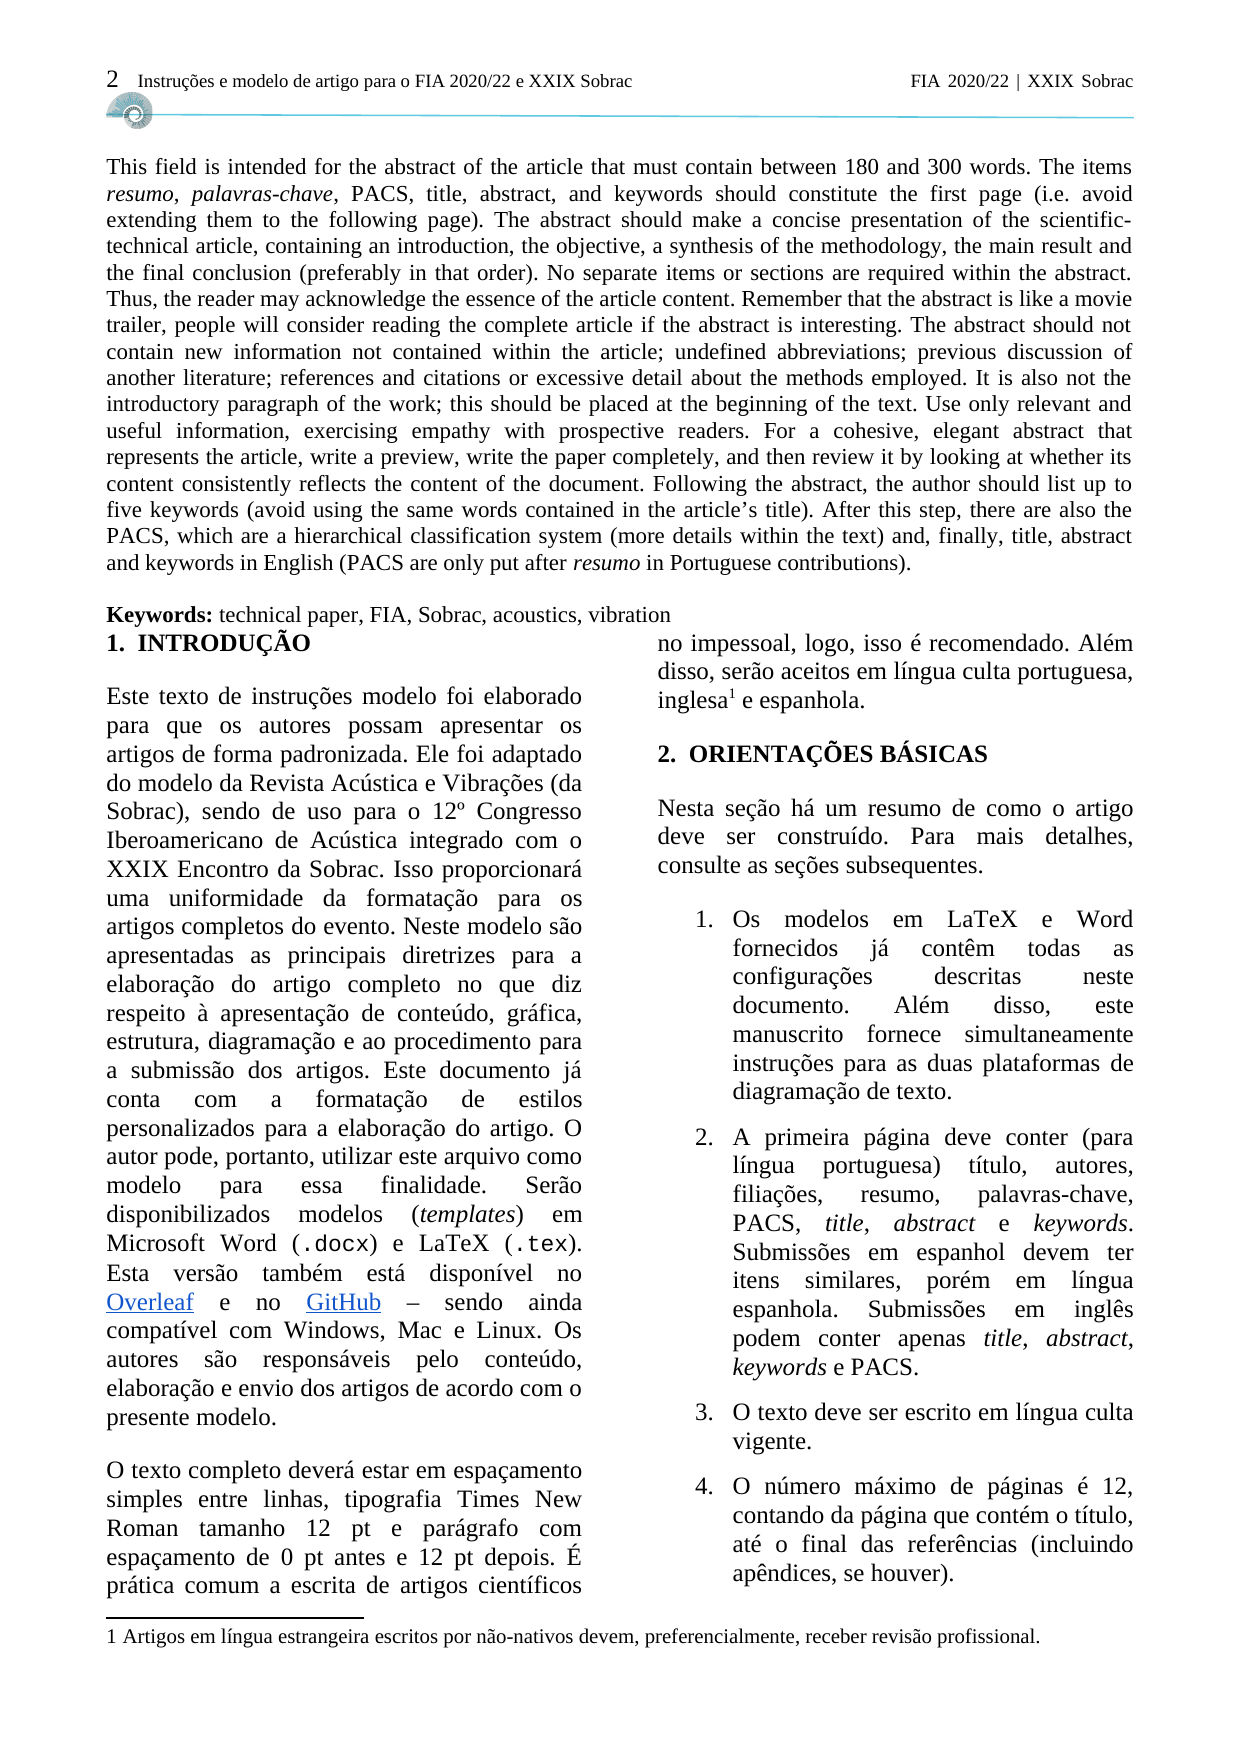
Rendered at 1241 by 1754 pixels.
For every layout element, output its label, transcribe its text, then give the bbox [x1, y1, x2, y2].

text Nesta seção há um resumo de como o artigo deve ser construído. Para mais detalhes, consulte as seções subsequentes. [657, 793, 1134, 879]
text A primeira página deve conter (para língua portuguesa) título, autores, filiações, resumo, palavras-chave, PACS, title, abstract e keywords. Submissões em espanhol devem ter itens similares, porém em língua espanhola. Submissões em inglês podem conter apenas title, abstract, keywords e PACS. [695, 1122, 1134, 1381]
text Este texto de instruções modelo foi elaborado para que os autores possam apresentar os artigos de forma padronizada. Ele foi adaptado do modelo da Revista Acústica e Vibrações (da Sobrac), sendo de uso para o 12º Congresso Iberoamericano de Acústica integrado com o XXIX Encontro da Sobrac. Isso proporcionará uma uniformidade da formatação para os artigos completos do evento. Neste modelo são apresentadas as principais diretrizes para a elaboração do artigo completo no que diz respeito à apresentação de conteúdo, gráfica, estrutura, diagramação e ao procedimento para a submissão dos artigos. Este documento já conta com a formatação de estilos personalizados para a elaboração do artigo. O autor pode, portanto, utilizar este arquivo como modelo para essa finalidade. Serão disponibilizados modelos (templates) em Microsoft Word (.docx) e LaTeX (.tex). Esta versão também está disponível no Overleaf e no GitHub – sendo ainda compatível com Windows, Mac e Linux. Os autores são responsáveis pelo conteúdo, elaboração e envio dos artigos de acordo com o presente modelo. [106, 681, 582, 1430]
text 2. ORIENTAÇÕES BÁSICAS [657, 739, 1134, 768]
subtitle This field is intended for the abstract of the article that must contain between 180 and 300 words. The items resumo, palavras-chave, PACS, title, abstract, and keywords should constitute the first page (i.e. avoid extending them to the following page). The abstract should make a concise presentation of the scientific-technical article, containing an introduction, the objective, a synthesis of the methodology, the main result and the final conclusion (preferably in that order). No separate items or sections are required within the abstract. Thus, the reader may acknowledge the essence of the article content. Remember that the abstract is like a movie trailer, people will consider reading the complete article if the abstract is interesting. The abstract should not contain new information not contained within the article; undefined abbreviations; previous discussion of another literature; references and citations or excessive detail about the methods employed. It is also not the introductory paragraph of the work; this should be placed at the beginning of the text. Use only relevant and useful information, exercising empathy with prospective readers. For a cohesive, elegant abstract that represents the article, write a preview, write the paper completely, and then review it by looking at whether its content consistently reflects the content of the document. Following the abstract, the author should list up to five keywords (avoid using the same words contained in the article’s title). After this step, there are also the PACS, which are a hierarchical classification system (more details within the text) and, finally, title, abstract and keywords in English (PACS are only put after resumo in Portuguese contributions). [106, 153, 1134, 575]
picture [106, 92, 153, 129]
text O texto completo deverá estar em espaçamento simples entre linhas, tipografia Times New Roman tamanho 12 pt e parágrafo com espaçamento de 0 pt antes e 12 pt depois. É prática comum a escrita de artigos científicos no impessoal, logo, isso é recomendado. Além disso, serão aceitos em língua culta portuguesa, inglesa e espanhola. [106, 1455, 582, 1599]
text Os modelos em LaTeX e Word fornecidos já contêm todas as configurações descritas neste documento. Além disso, este manuscrito fornece simultaneamente instruções para as duas plataformas de diagramação de texto. [695, 904, 1134, 1105]
text O texto completo deverá estar em espaçamento simples entre linhas, tipografia Times New Roman tamanho 12 pt e parágrafo com espaçamento de 0 pt antes e 12 pt depois. É prática comum a escrita de artigos científicos no impessoal, logo, isso é recomendado. Além disso, serão aceitos em língua culta portuguesa, inglesa e espanhola. [657, 628, 1134, 714]
subtitle Keywords: technical paper, FIA, Sobrac, acoustics, vibration [106, 575, 1134, 628]
text O número máximo de páginas é 12, contando da página que contém o título, até o final das referências (incluindo apêndices, se houver). [695, 1471, 1134, 1586]
text 1. INTRODUÇÃO [106, 628, 582, 656]
text O texto deve ser escrito em língua culta vigente. [695, 1397, 1134, 1455]
